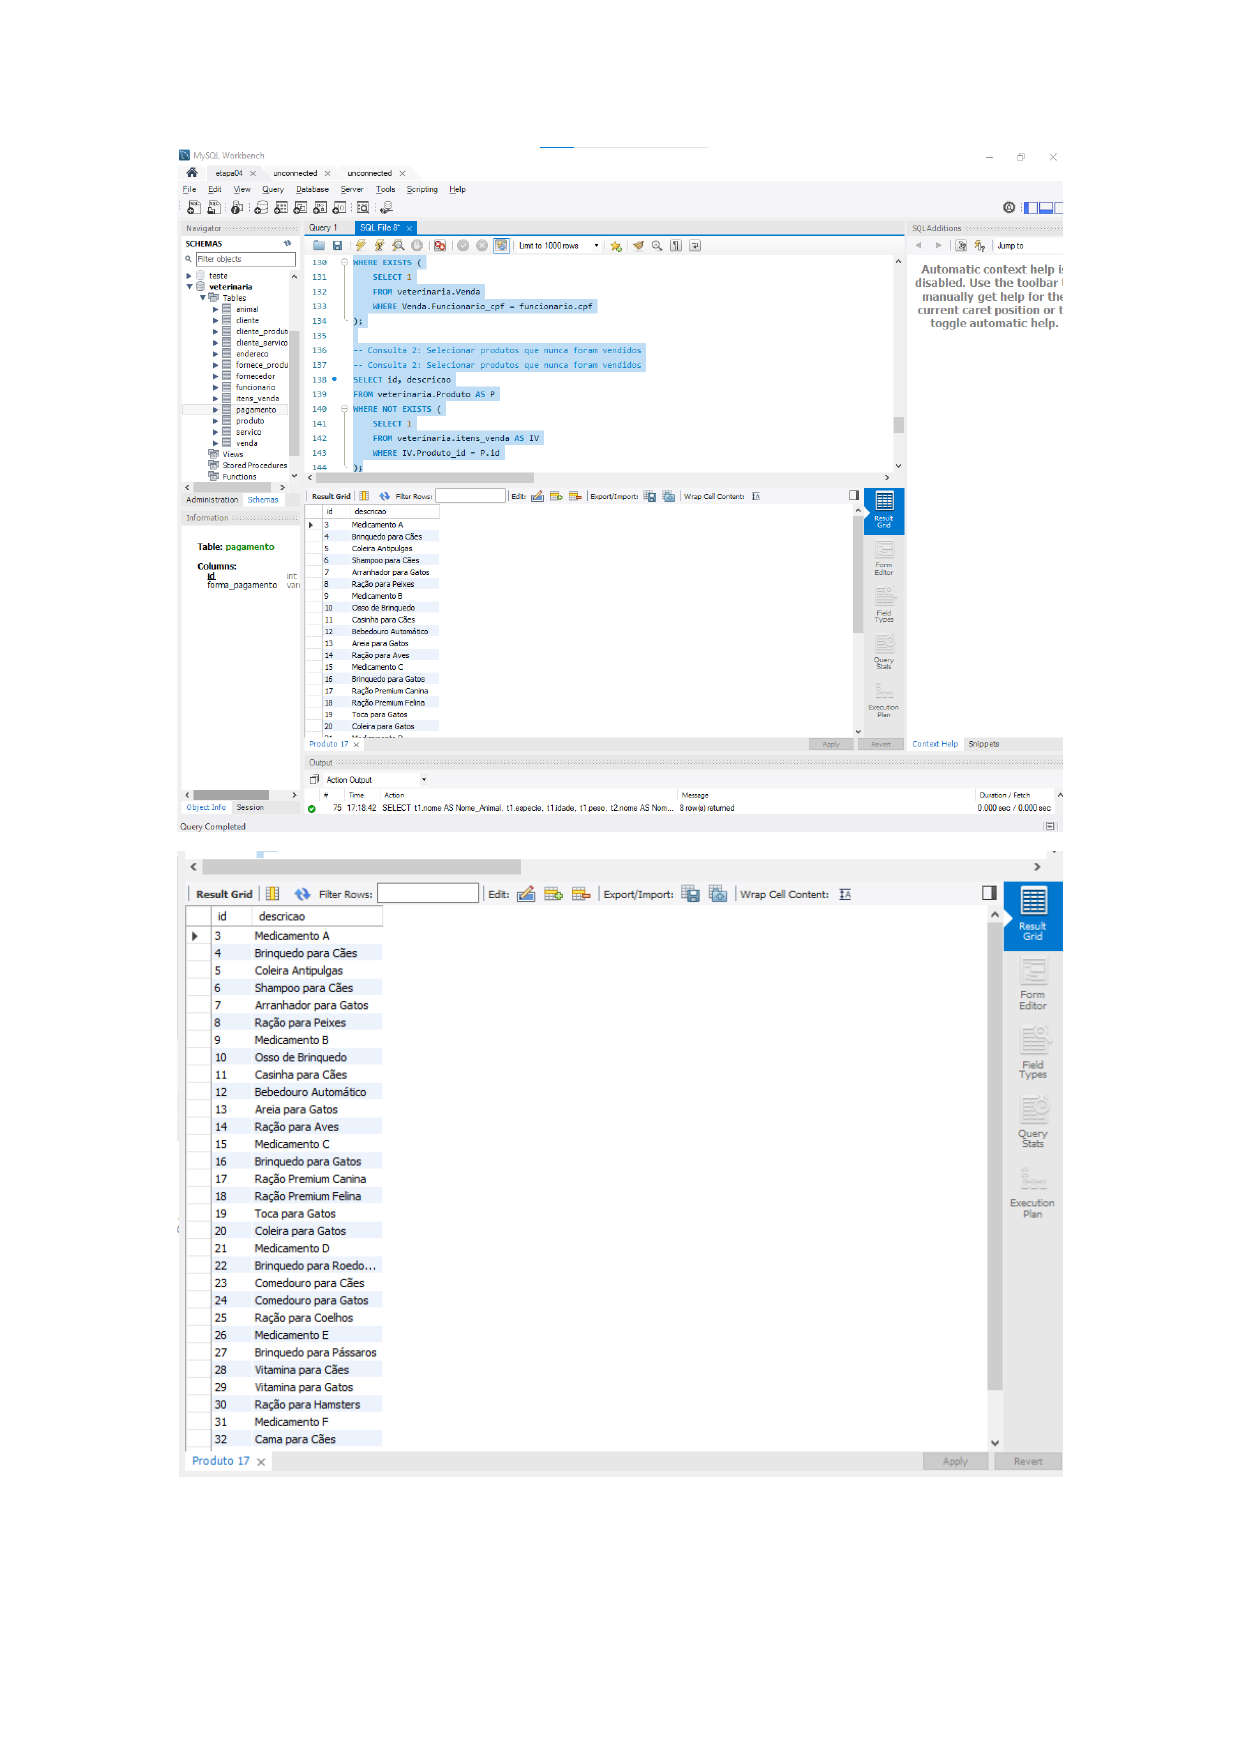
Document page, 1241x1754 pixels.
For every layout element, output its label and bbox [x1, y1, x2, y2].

picture [177, 147, 1063, 832]
picture [177, 851, 1063, 1477]
